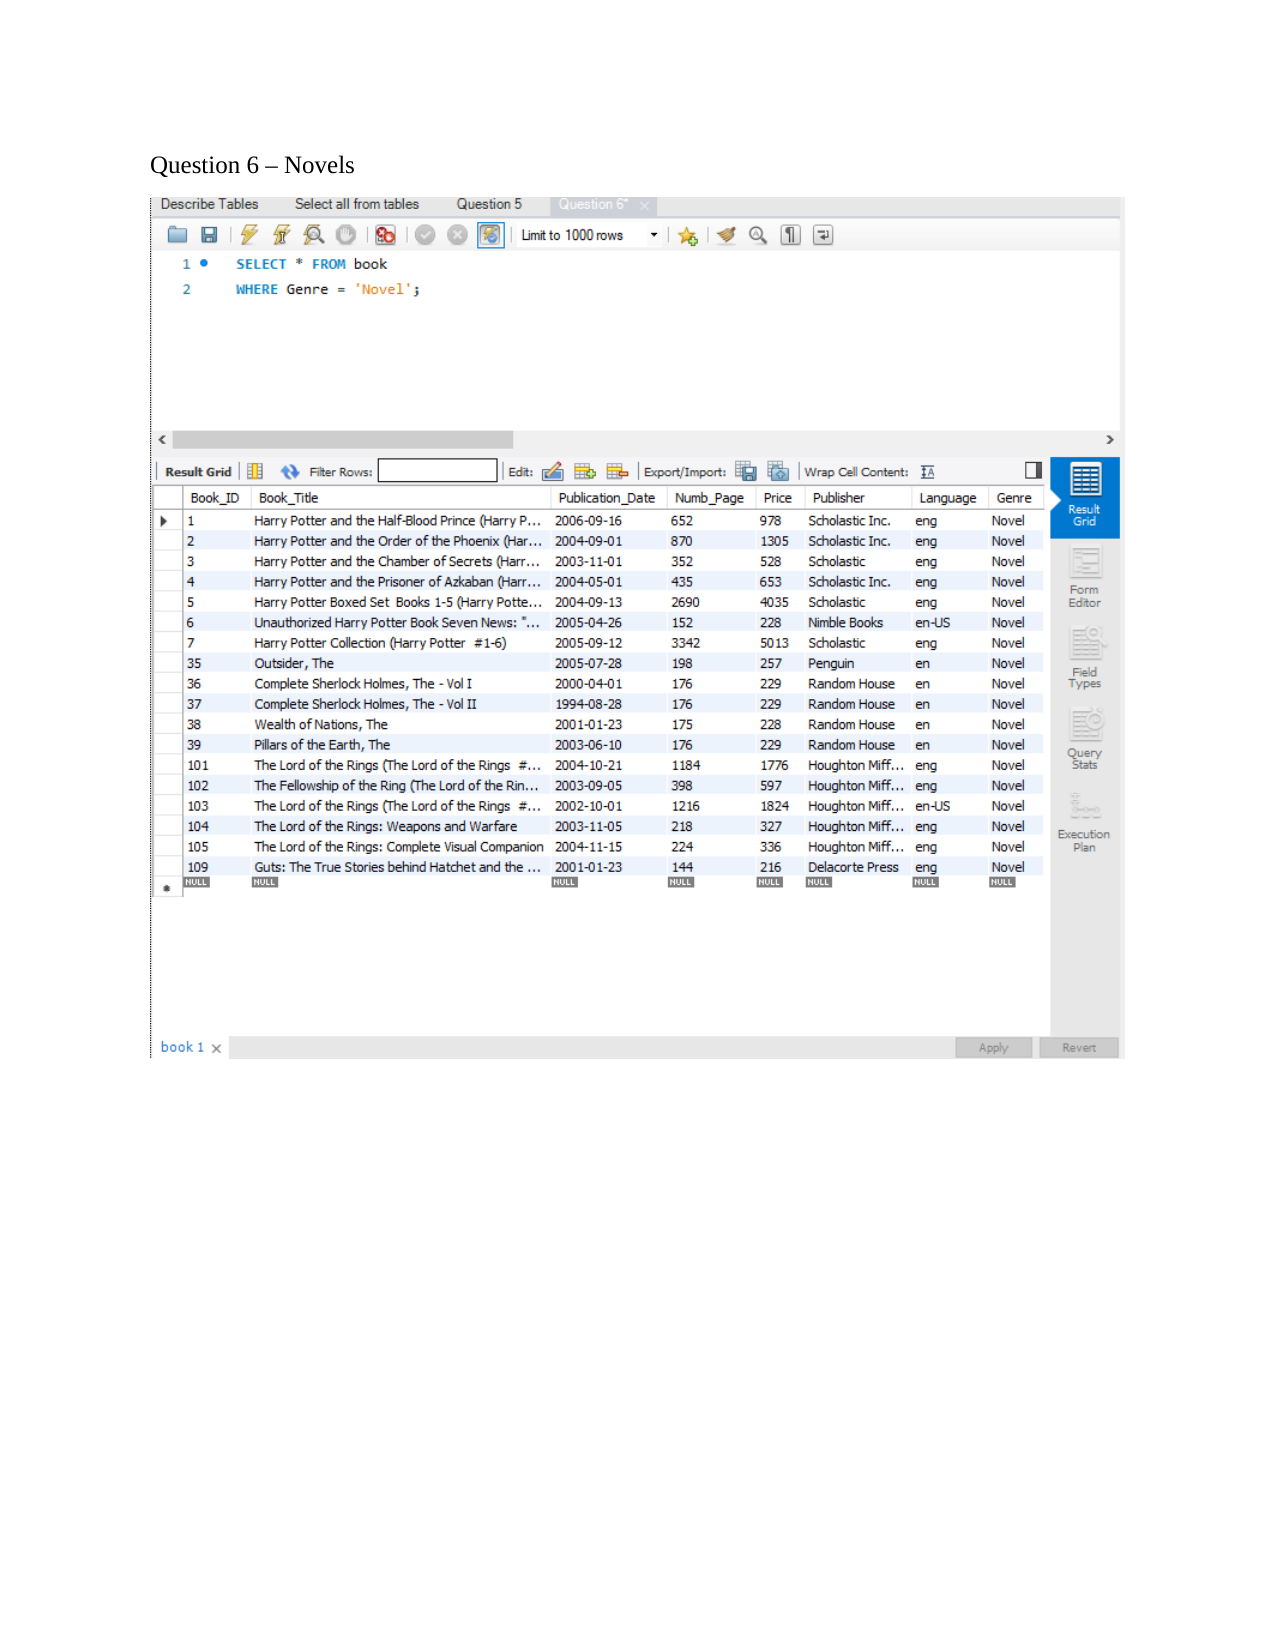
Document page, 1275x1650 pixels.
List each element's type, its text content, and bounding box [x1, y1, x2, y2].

text Question 6 – Novels [150, 150, 1125, 179]
picture [150, 197, 1125, 1059]
